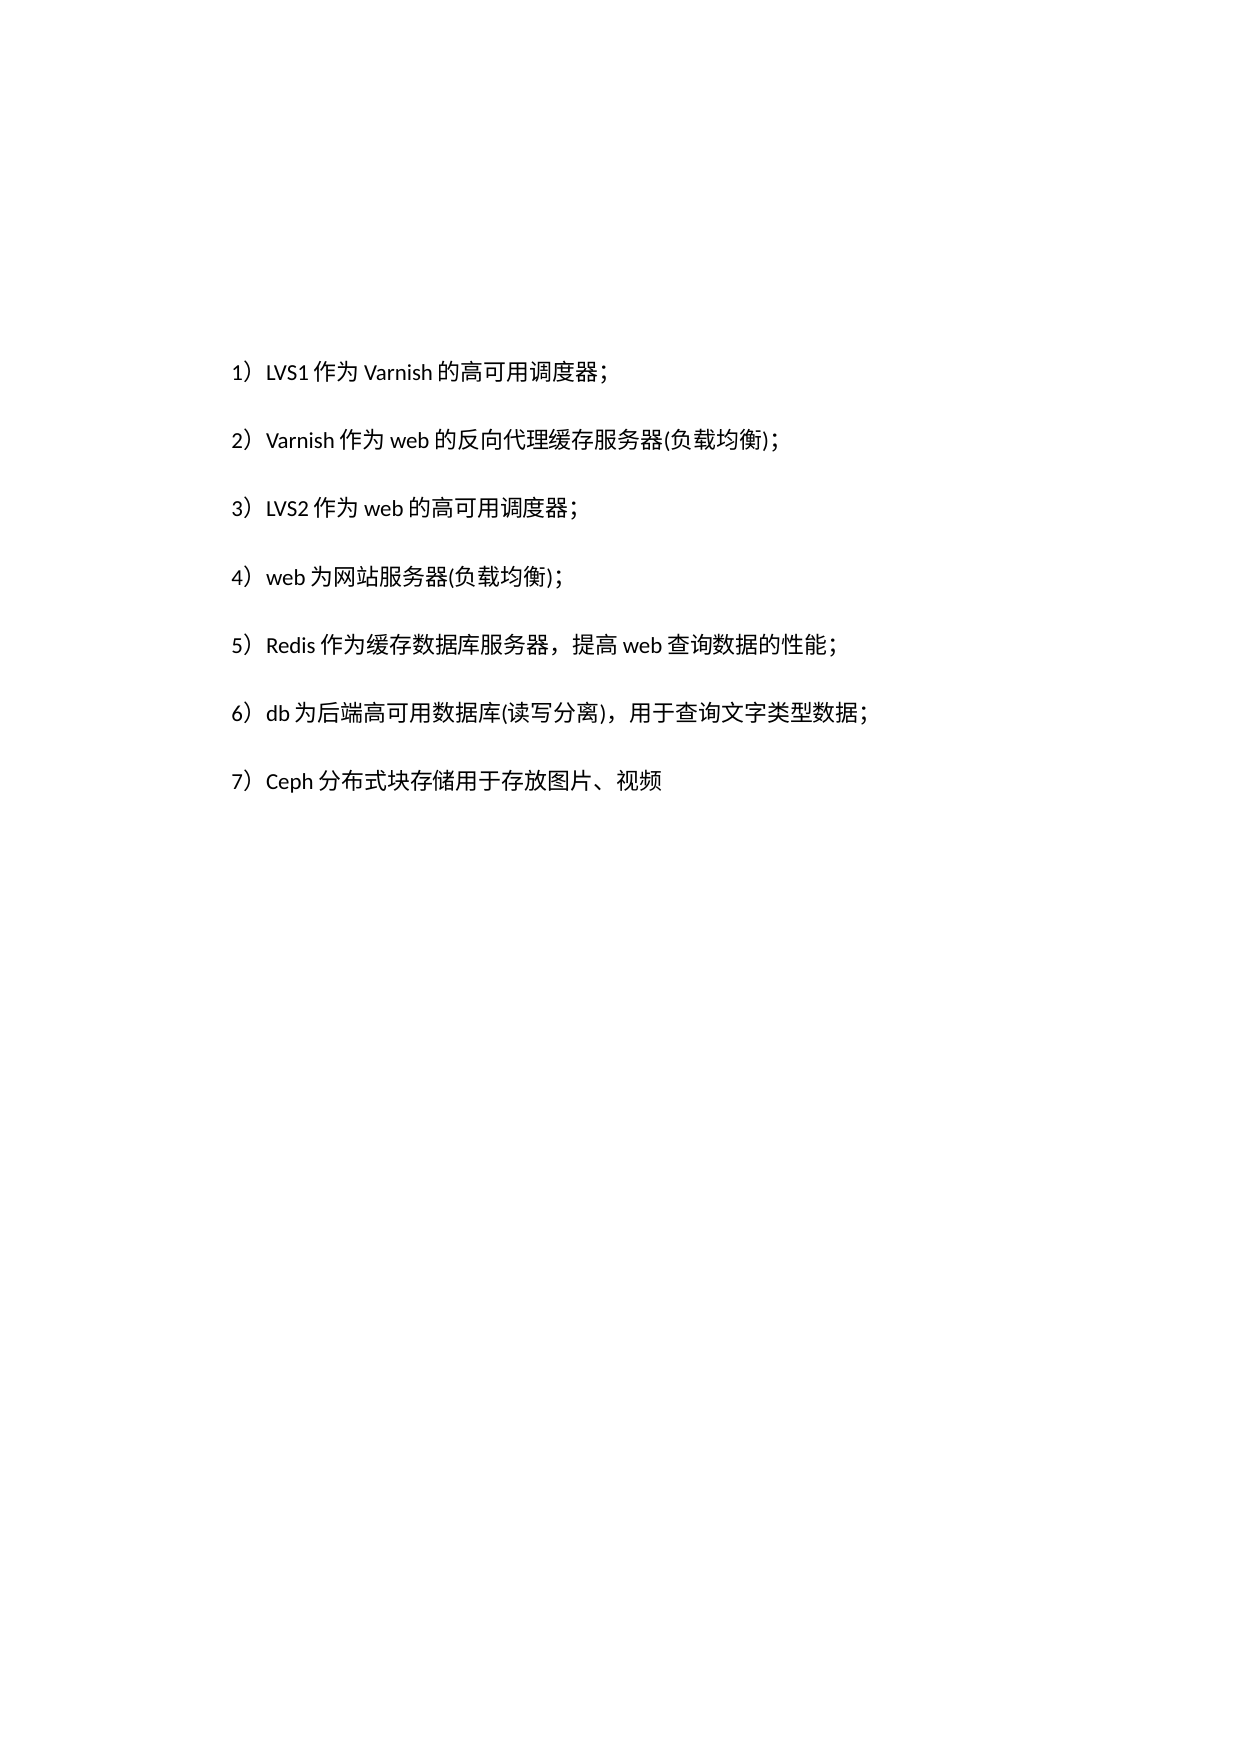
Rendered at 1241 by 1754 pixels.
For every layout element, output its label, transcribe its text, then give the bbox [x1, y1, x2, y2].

list LVS2作为web的高可用调度器； [187, 474, 1053, 539]
list Ceph分布式块存储用于存放图片、视频 [187, 747, 1053, 812]
list web为网站服务器(负载均衡)； [187, 543, 1053, 608]
list db为后端高可用数据库(读写分离)，用于查询文字类型数据； [187, 679, 1053, 744]
list Redis作为缓存数据库服务器，提高web查询数据的性能； [187, 611, 1053, 676]
list Varnish作为web的反向代理缓存服务器(负载均衡)； [187, 406, 1053, 471]
list LVS1作为Varnish的高可用调度器； [187, 338, 1053, 403]
